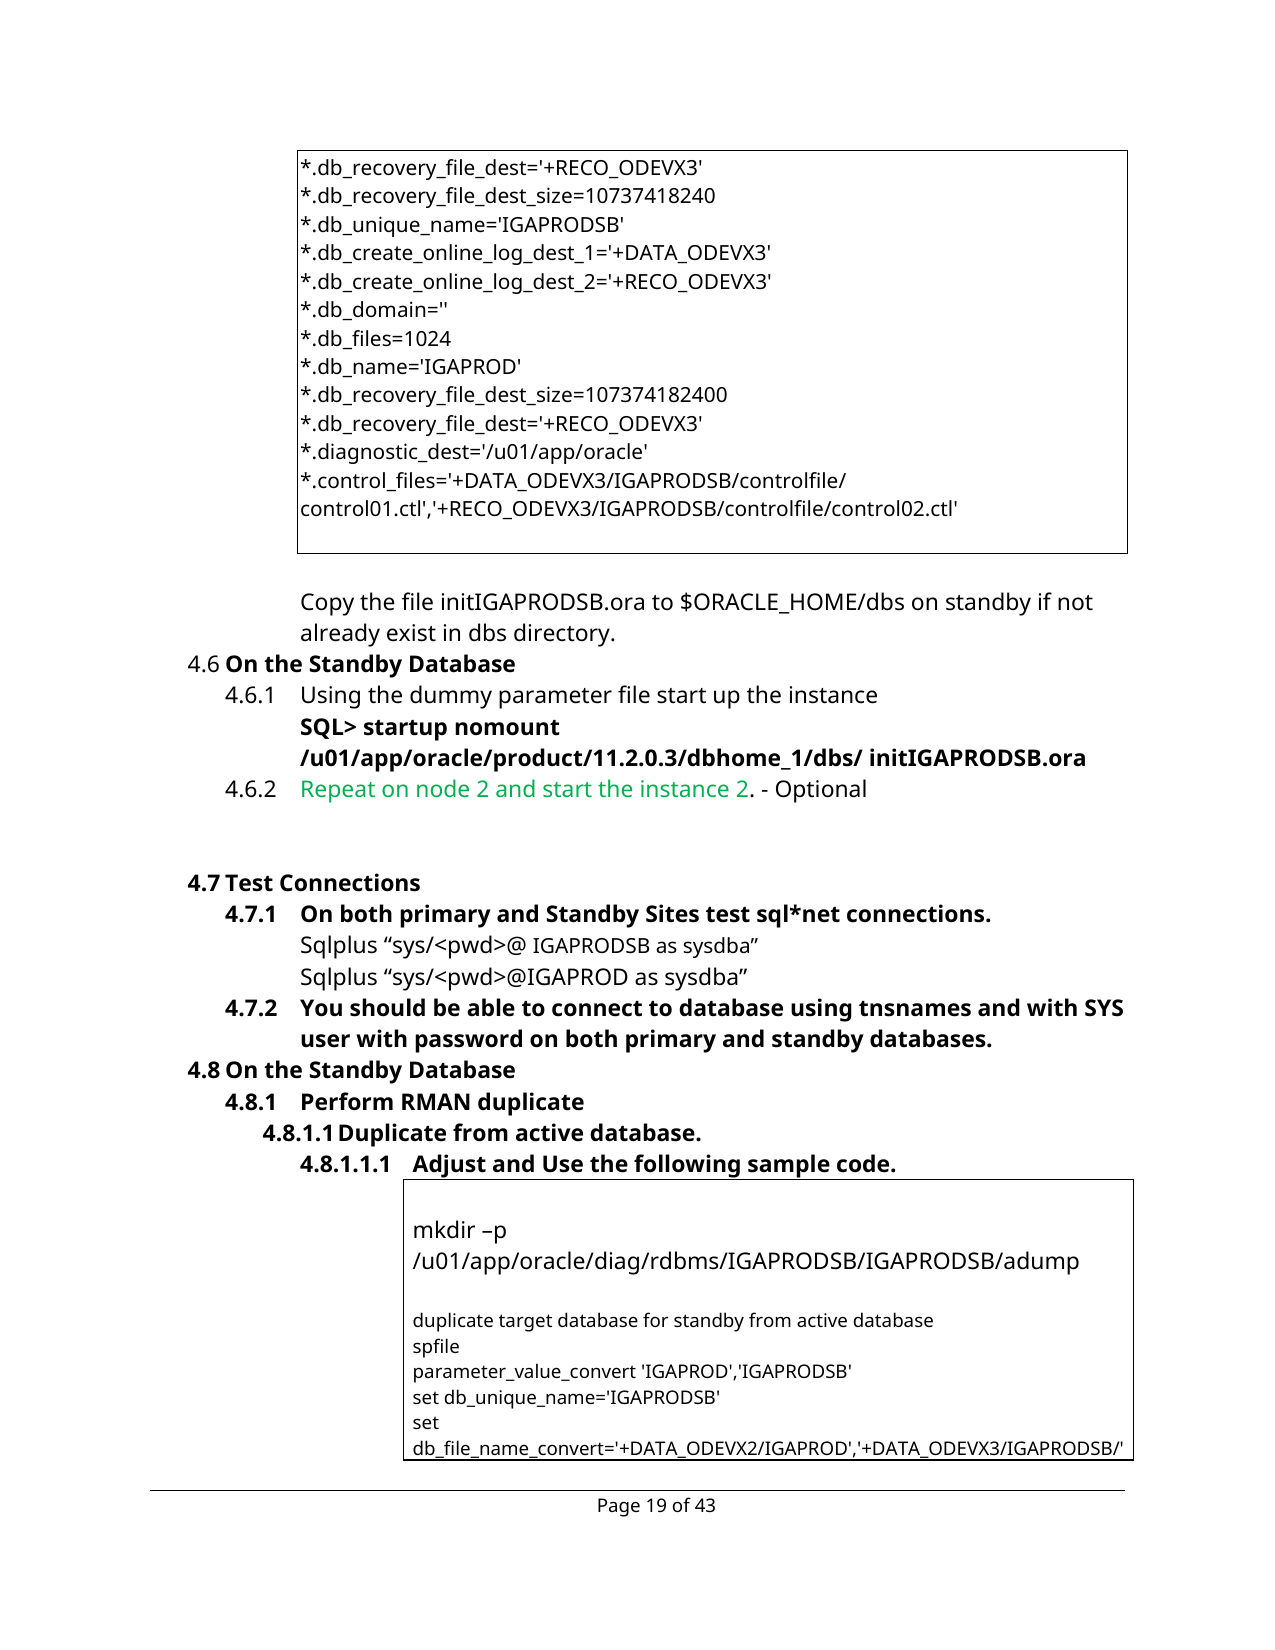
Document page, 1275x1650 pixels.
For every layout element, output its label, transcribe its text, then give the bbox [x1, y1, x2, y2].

text *.db_recovery_file_dest_size=107374182400 [298, 377, 1127, 406]
text *.db_recovery_file_dest_size=10737418240 [298, 178, 1127, 207]
list On the Standby Database [187, 648, 1125, 679]
text spfile [404, 1330, 1133, 1355]
text *.db_files=1024 [298, 321, 1127, 349]
text parameter_value_convert 'IGAPROD','IGAPRODSB' [404, 1355, 1133, 1381]
text duplicate target database for standby from active database [404, 1304, 1133, 1330]
text SQL> startup nomount /u01/app/oracle/product/11.2.0.3/dbhome_1/dbs/ initIGAPRODSB.ora [300, 711, 1125, 773]
text *.db_name='IGAPROD' [298, 349, 1127, 377]
text *.db_create_online_log_dest_2='+RECO_ODEVX3' [298, 264, 1127, 292]
text *.db_recovery_file_dest='+RECO_ODEVX3' [298, 151, 1127, 178]
text set db_file_name_convert='+DATA_ODEVX2/IGAPROD','+DATA_ODEVX3/IGAPRODSB/' [404, 1406, 1133, 1459]
text *.db_unique_name='IGAPRODSB' [298, 207, 1127, 235]
text Sqlplus “sys/<pwd>@ IGAPRODSB as sysdba” [300, 929, 1125, 961]
list Adjust and Use the following sample code. [300, 1148, 1125, 1179]
text Copy the file initIGAPRODSB.ora to $ORACLE_HOME/dbs on standby if not already exist in dbs directory. [300, 586, 1125, 648]
list On the Standby Database [187, 1054, 1125, 1086]
list You should be able to connect to database using tnsnames and with SYS user with password on both primary and standby databases. [225, 992, 1125, 1054]
text *.control_files='+DATA_ODEVX3/IGAPRODSB/controlfile/control01.ctl','+RECO_ODEVX3/IGAPRODSB/controlfile/control02.ctl' [298, 463, 1127, 523]
text *.db_create_online_log_dest_1='+DATA_ODEVX3' [298, 235, 1127, 264]
text *.db_domain='' [298, 292, 1127, 321]
text *.diagnostic_dest='/u01/app/oracle' [298, 434, 1127, 463]
list Duplicate from active database. [262, 1117, 1125, 1148]
text Sqlplus “sys/<pwd>@IGAPROD as sysdba” [300, 961, 1125, 992]
text *.db_recovery_file_dest='+RECO_ODEVX3' [298, 406, 1127, 434]
list Using the dummy parameter file start up the instance [225, 679, 1125, 711]
list Test Connections [187, 867, 1125, 898]
list On both primary and Standby Sites test sql*net connections. [225, 898, 1125, 929]
list Perform RMAN duplicate [225, 1086, 1125, 1117]
text mkdir –p /u01/app/oracle/diag/rdbms/IGAPRODSB/IGAPRODSB/adump [404, 1211, 1133, 1276]
list Repeat on node 2 and start the instance 2. - Optional [225, 773, 1125, 804]
text set db_unique_name='IGAPRODSB' [404, 1381, 1133, 1406]
